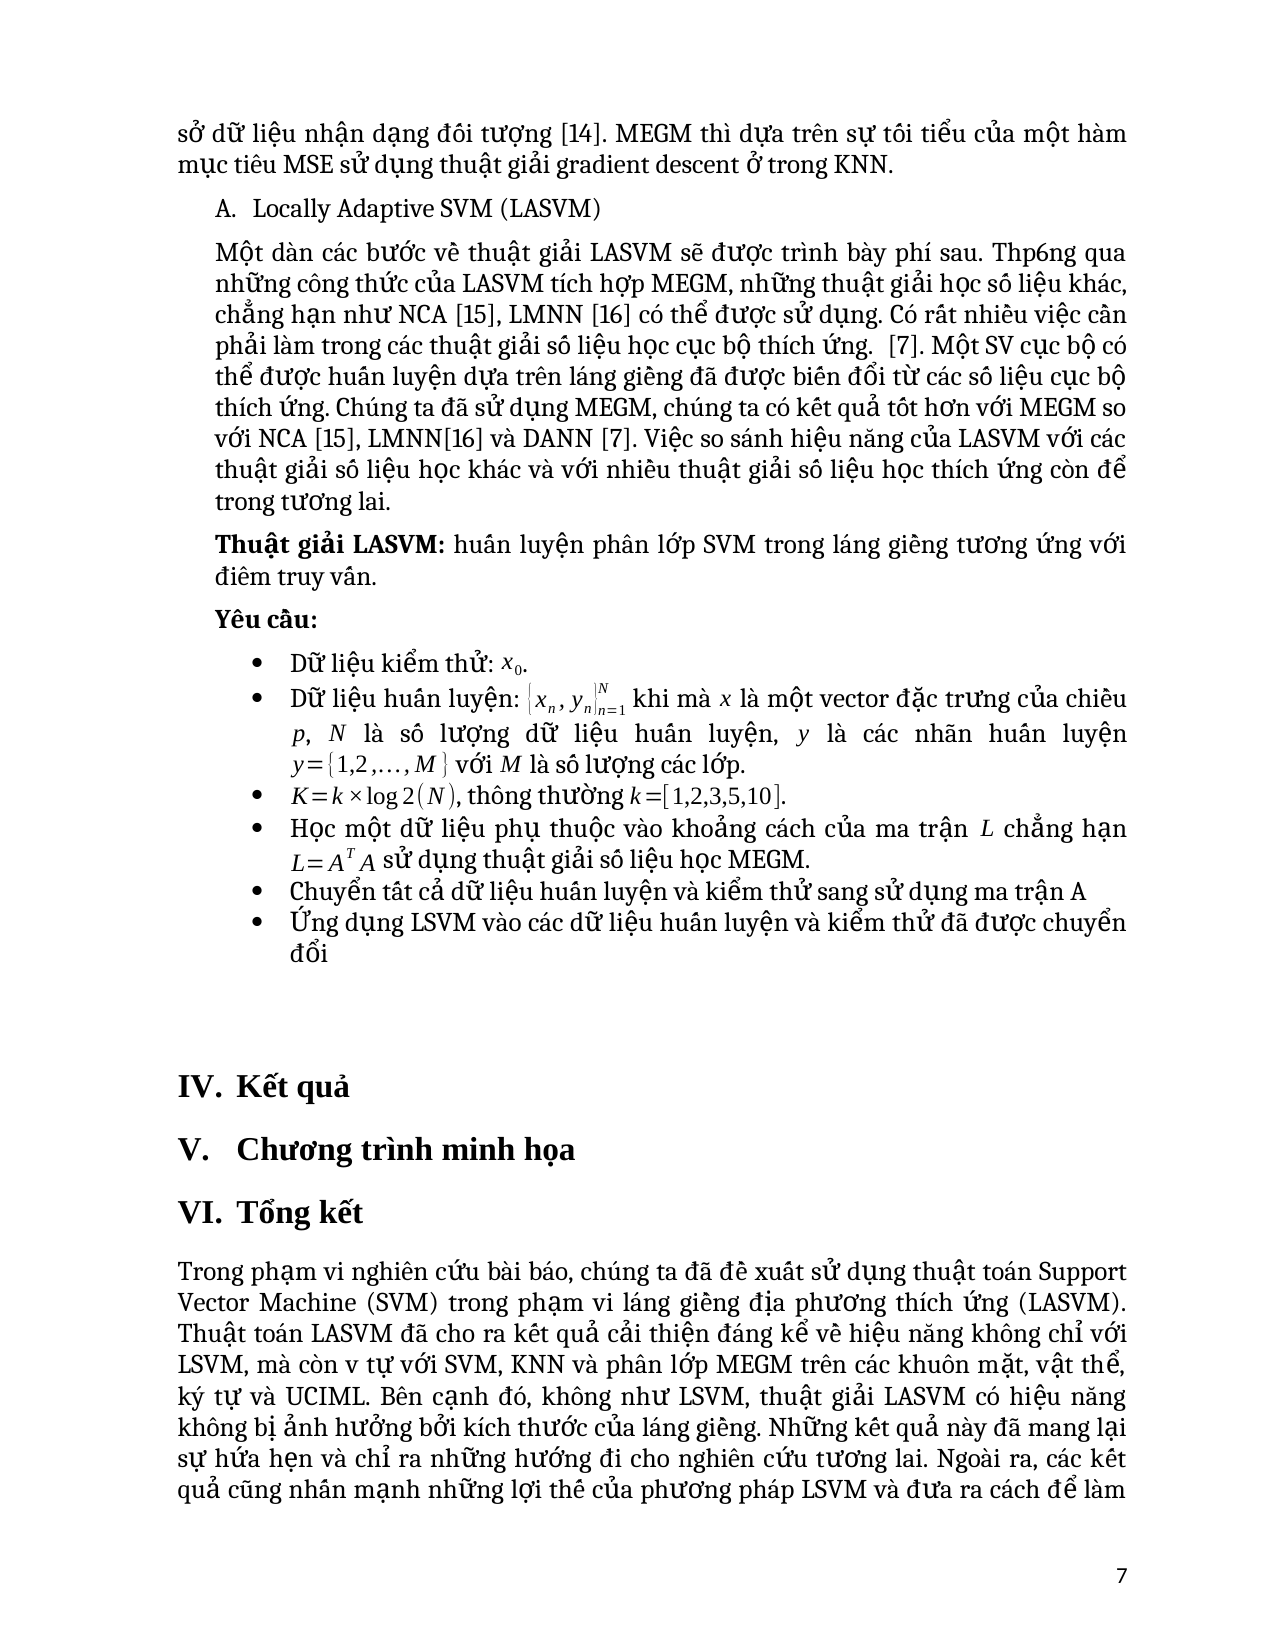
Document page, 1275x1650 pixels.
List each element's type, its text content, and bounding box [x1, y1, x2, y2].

subtitle Chương trình minh họa [177, 1129, 1127, 1168]
text Yêu cầu: [215, 604, 1127, 635]
subtitle Tổng kết [177, 1193, 1127, 1231]
list Ứng dụng LSVM vào các dữ liệu huấn luyện và kiểm thử đã được chuyển đổi [252, 907, 1127, 969]
list Locally Adaptive SVM (LASVM) [215, 193, 1127, 224]
text Thuật giải LASVM: huấn luyện phân lớp SVM trong láng giềng tương ứng với điêm truy vấn. [215, 529, 1127, 592]
list , thông thường . [252, 780, 1127, 813]
list Học một dữ liệu phụ thuộc vào khoảng cách của ma trận chẳng hạn sử dụng thuật giải số liệu học MEGM. [252, 813, 1127, 876]
list Dữ liệu huấn luyện: khi mà là một vector đặc trưng của chiều , là số lượng dữ liệu huấn luyện, là các nhãn huấn luyện với là số lượng các lớp. [252, 679, 1127, 780]
list Chuyển tất cả dữ liệu huấn luyện và kiểm thử sang sử dụng ma trận A [252, 876, 1127, 907]
list Dữ liệu kiểm thử: . [252, 648, 1127, 679]
text Một dàn các bước về thuật giải LASVM sẽ được trình bày phí sau. Thp6ng qua những công thức của LASVM tích hợp MEGM, những thuật giải học số liệu khác, chẳng hạn như NCA [15], LMNN [16] có thể được sử dụng. Có rất nhiều việc cần phải làm trong các thuật giải số liệu học cục bộ thích ứng. [7]. Một SV cục bộ có thể được huấn luyện dựa trên láng giềng đã được biến đổi từ các số liệu cục bộ thích ứng. Chúng ta đã sử dụng MEGM, chúng ta có kết quả tốt hơn với MEGM so với NCA [15], LMNN[16] và DANN [7]. Việc so sánh hiệu năng của LASVM với các thuật giải số liệu học khác và với nhiều thuật giải số liệu học thích ứng còn để trong tương lai. [215, 237, 1127, 517]
subtitle Kết quả [177, 1066, 1127, 1104]
